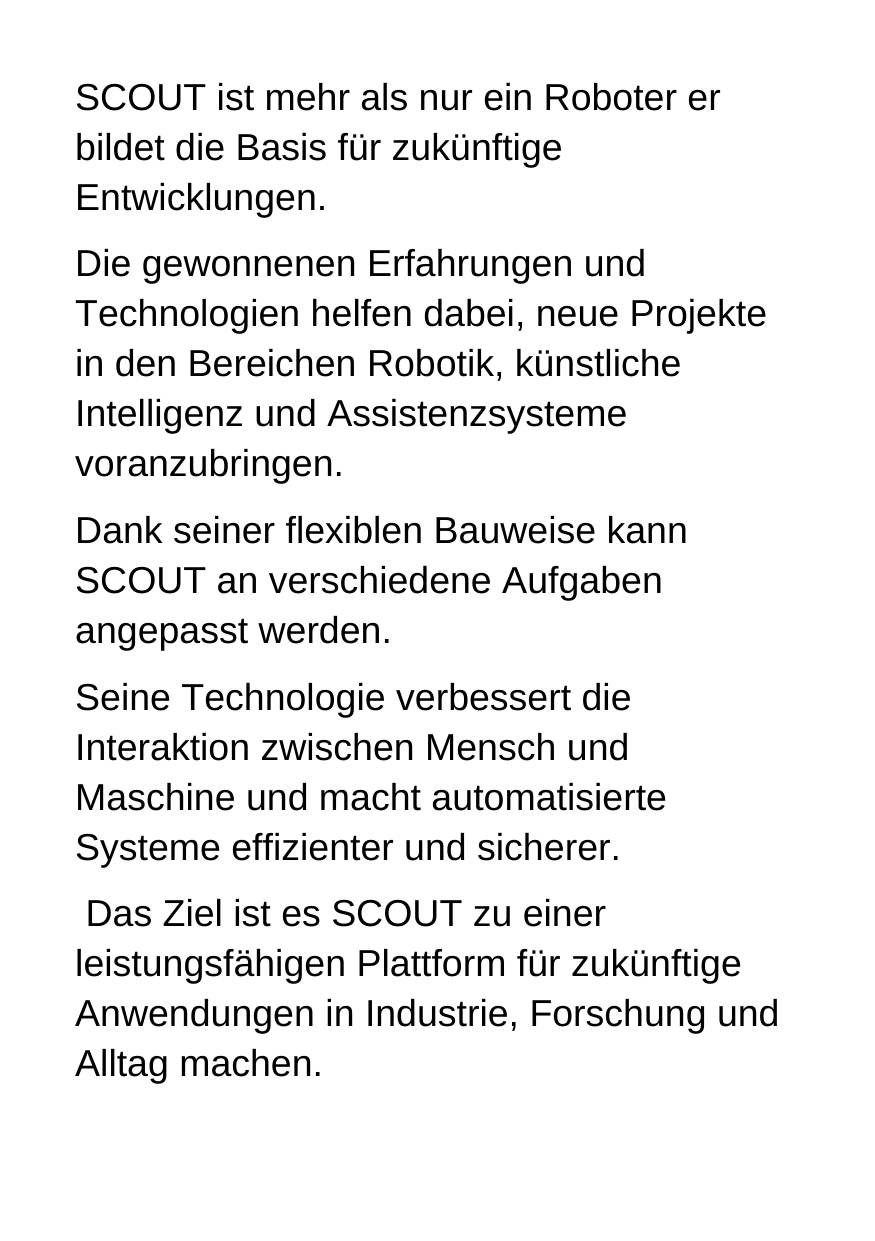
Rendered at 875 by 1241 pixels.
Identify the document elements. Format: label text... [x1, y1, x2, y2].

text Dank seiner flexiblen Bauweise kann SCOUT an verschiedene Aufgaben angepasst werden. [75, 508, 799, 651]
text SCOUT ist mehr als nur ein Roboter er bildet die Basis für zukünftige Entwicklungen. [75, 75, 799, 218]
text Die gewonnenen Erfahrungen und Technologien helfen dabei, neue Projekte in den Bereichen Robotik, künstliche Intelligenz und Assistenzsysteme voranzubringen. [75, 242, 799, 485]
text Seine Technologie verbessert die Interaktion zwischen Mensch und Maschine und macht automatisierte Systeme effizienter und sicherer. [75, 675, 799, 868]
text Das Ziel ist es SCOUT zu einer leistungsfähigen Plattform für zukünftige Anwendungen in Industrie, Forschung und Alltag machen. [75, 892, 799, 1085]
